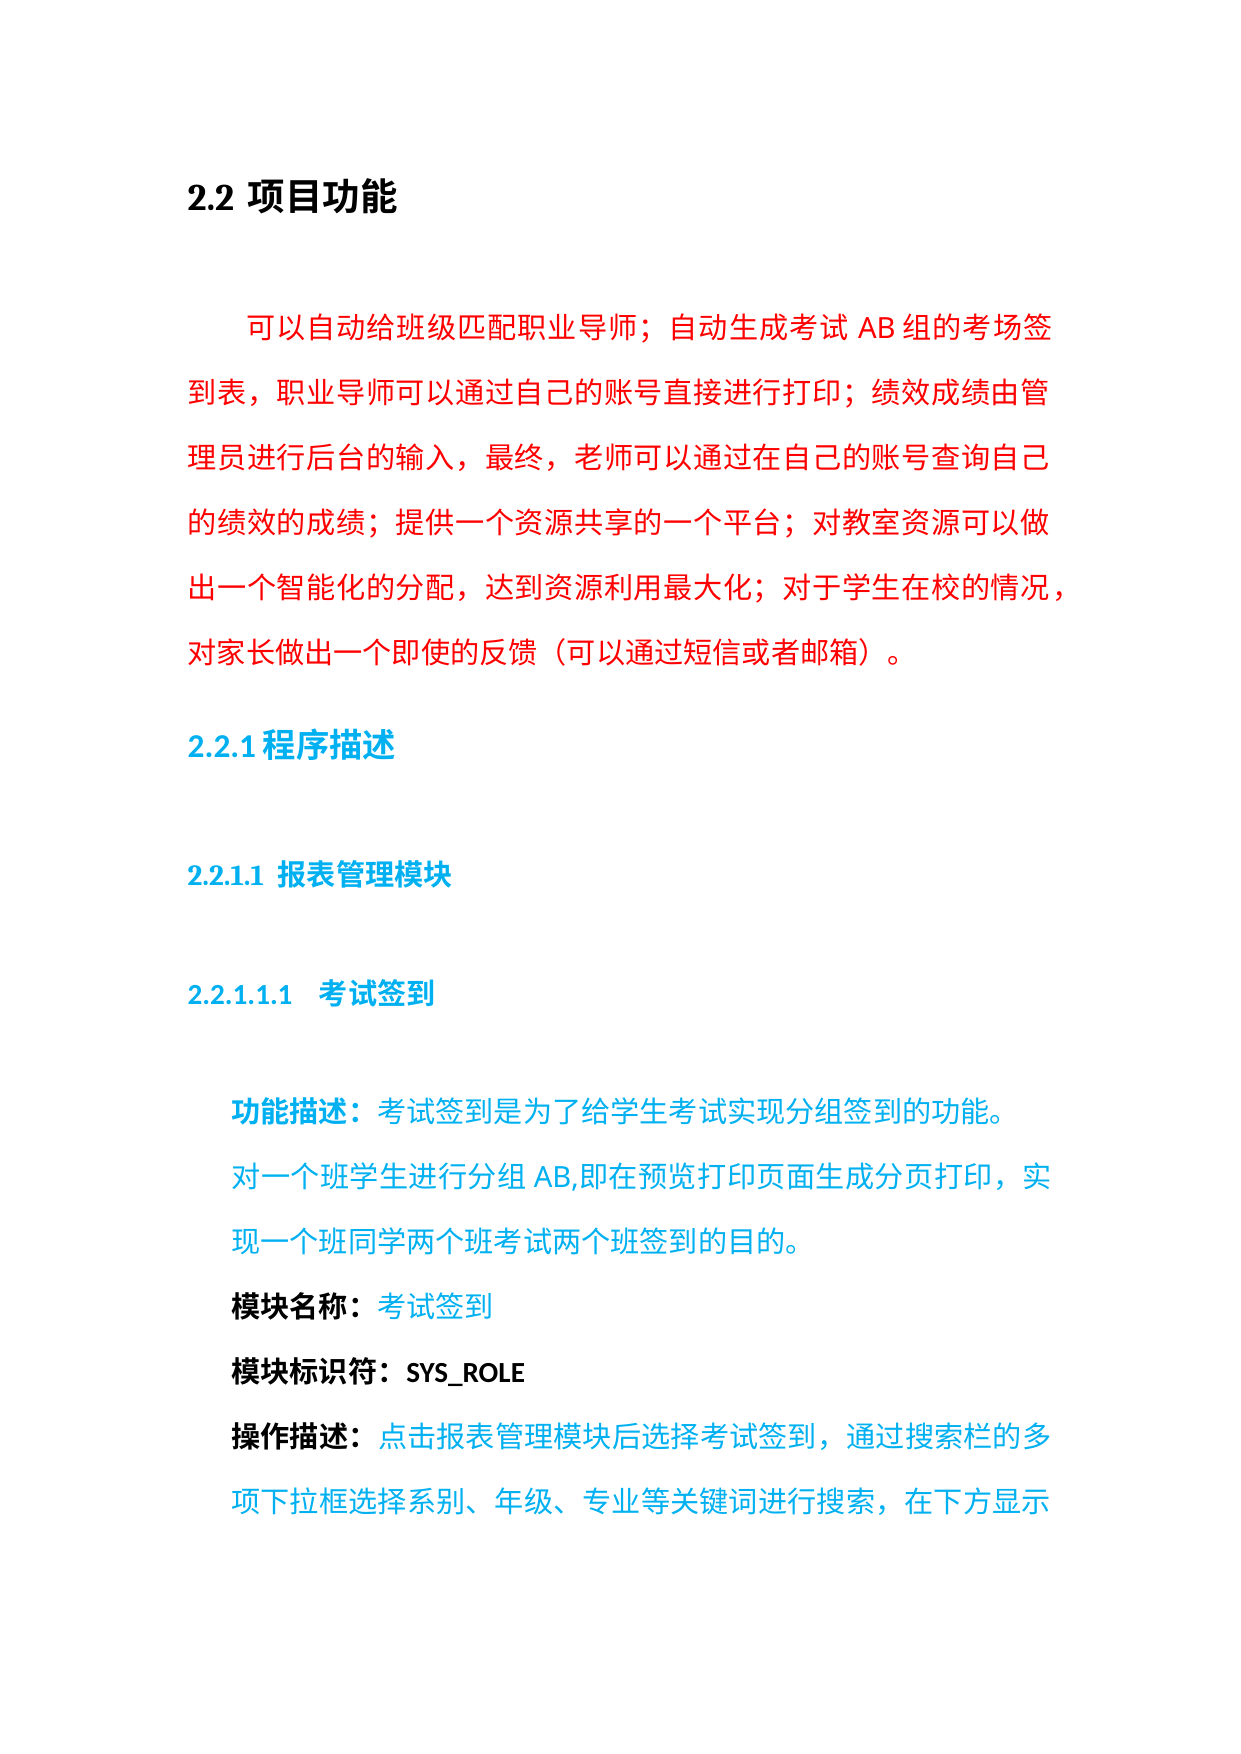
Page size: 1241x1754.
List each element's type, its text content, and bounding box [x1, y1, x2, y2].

subtitle 报表管理模块 [187, 840, 1053, 905]
subtitle 项目功能 [187, 162, 1053, 227]
text 可以自动给班级匹配职业导师；自动生成考试AB组的考场签到表，职业导师可以通过自己的账号直接进行打印；绩效成绩由管理员进行后台的输入，最终，老师可以通过在自己的账号查询自己的绩效的成绩；提供一个资源共享的一个平台；对教室资源可以做出一个智能化的分配，达到资源利用最大化；对于学生在校的情况，对家长做出一个即使的反馈（可以通过短信或者邮箱）。 [187, 294, 1053, 684]
text 功能描述：考试签到是为了给学生考试实现分组签到的功能。 [231, 1078, 1053, 1143]
text 对一个班学生进行分组AB,即在预览打印页面生成分页打印，实现一个班同学两个班考试两个班签到的目的。 [231, 1143, 1053, 1273]
subtitle 考试签到 [187, 959, 1053, 1024]
subtitle 程序描述 [187, 711, 1053, 776]
text 模块名称：考试签到 [231, 1273, 1053, 1338]
text 模块标识符：SYS_ROLE [231, 1338, 1053, 1403]
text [231, 1403, 1053, 1533]
